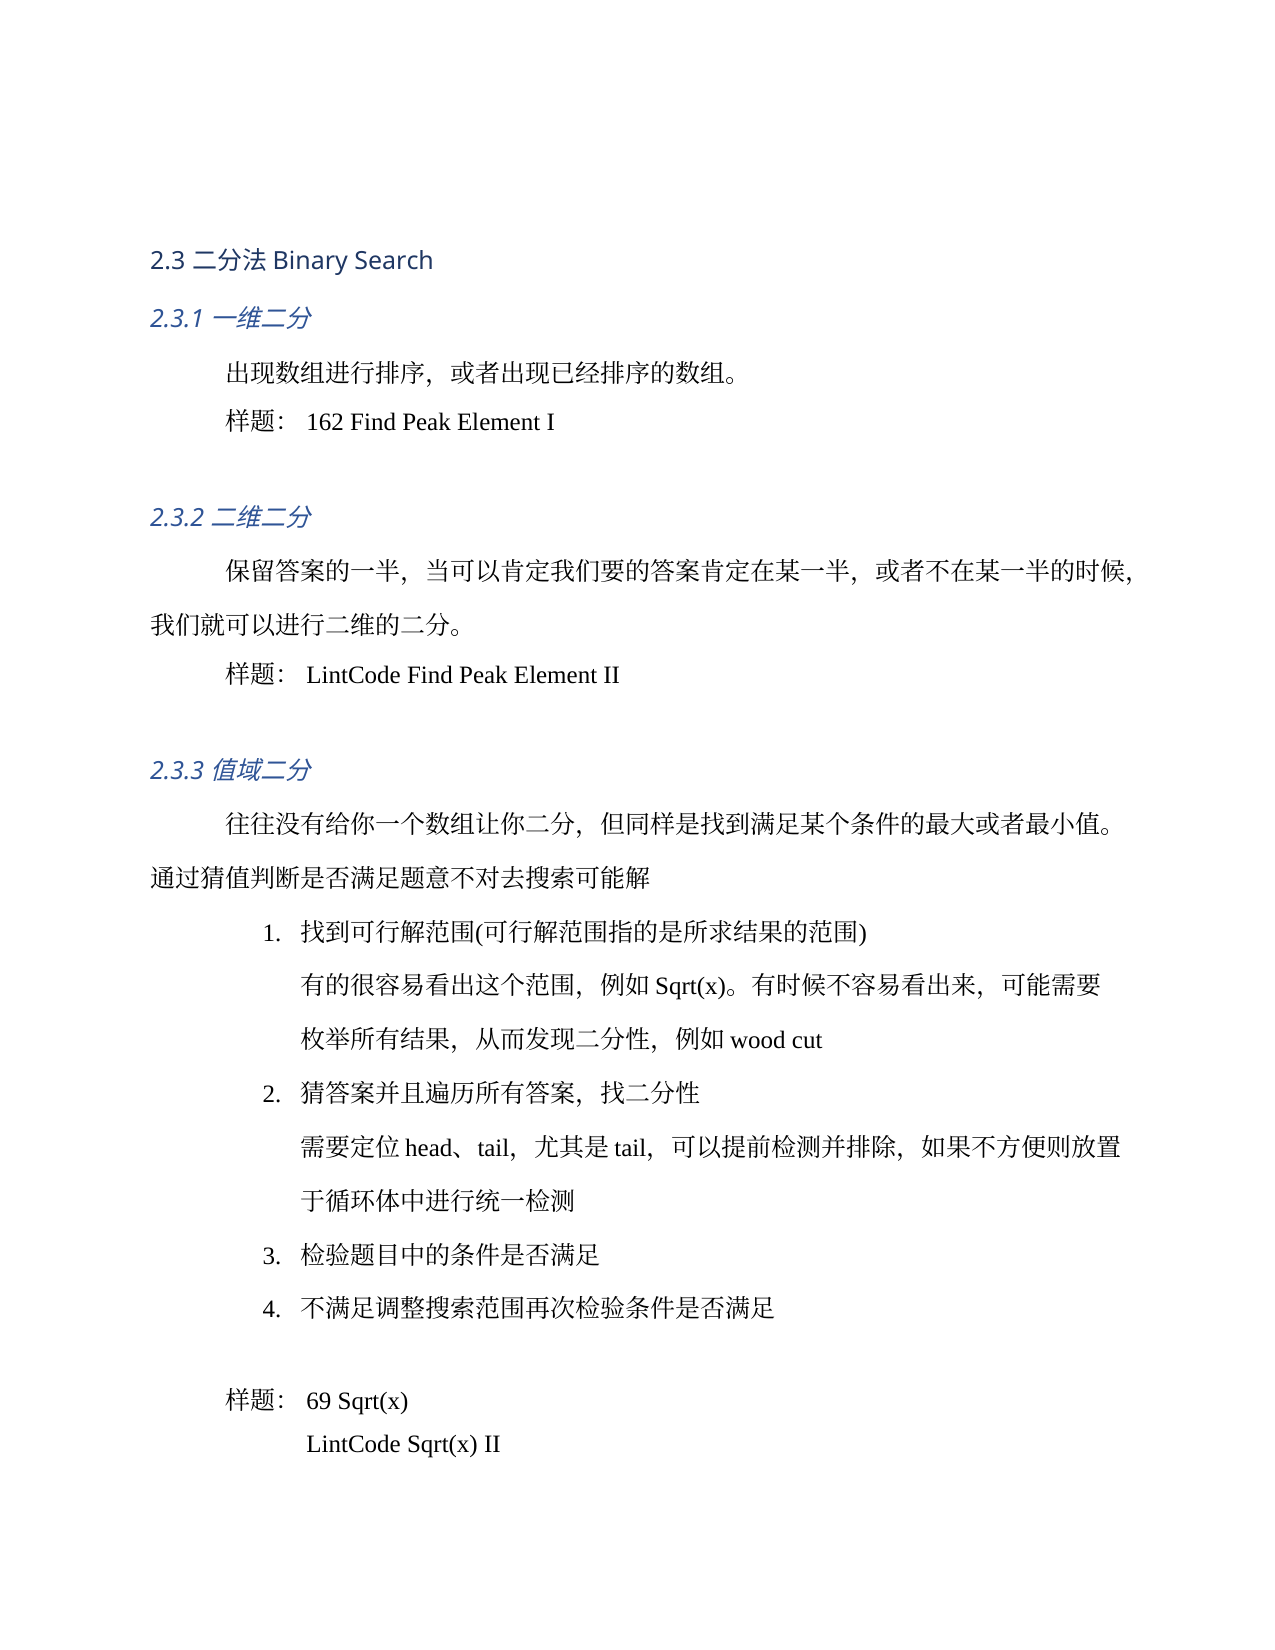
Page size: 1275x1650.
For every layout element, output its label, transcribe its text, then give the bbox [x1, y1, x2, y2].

text LintCode Sqrt(x) II [150, 1429, 1125, 1458]
list 找到可行解范围(可行解范围指的是所求结果的范围) [262, 912, 1125, 948]
subtitle 2.3 二分法 Binary Search [150, 240, 1125, 277]
list 不满足调整搜索范围再次检验条件是否满足 [262, 1289, 1125, 1325]
text 样题： 162 Find Peak Element I [150, 407, 1125, 436]
subtitle 2.3.1 一维二分 [150, 299, 1125, 335]
subtitle 2.3.2 二维二分 [150, 498, 1125, 534]
list 猜答案并且遍历所有答案，找二分性 [262, 1074, 1125, 1110]
text 样题： LintCode Find Peak Element II [150, 660, 1125, 688]
list 需要定位head、tail，尤其是tail，可以提前检测并排除，如果不方便则放置于循环体中进行统一检测 [300, 1128, 1125, 1217]
text 往往没有给你一个数组让你二分，但同样是找到满足某个条件的最大或者最小值。通过猜值判断是否满足题意不对去搜索可能解 [150, 804, 1125, 894]
text 保留答案的一半，当可以肯定我们要的答案肯定在某一半，或者不在某一半的时候，我们就可以进行二维的二分。 [150, 552, 1125, 642]
list 检验题目中的条件是否满足 [262, 1235, 1125, 1271]
text 样题： 69 Sqrt(x) [225, 1386, 1125, 1415]
list 有的很容易看出这个范围，例如Sqrt(x)。有时候不容易看出来，可能需要枚举所有结果，从而发现二分性，例如wood cut [300, 966, 1125, 1056]
text 出现数组进行排序，或者出现已经排序的数组。 [150, 353, 1125, 389]
subtitle 2.3.3 值域二分 [150, 750, 1125, 786]
